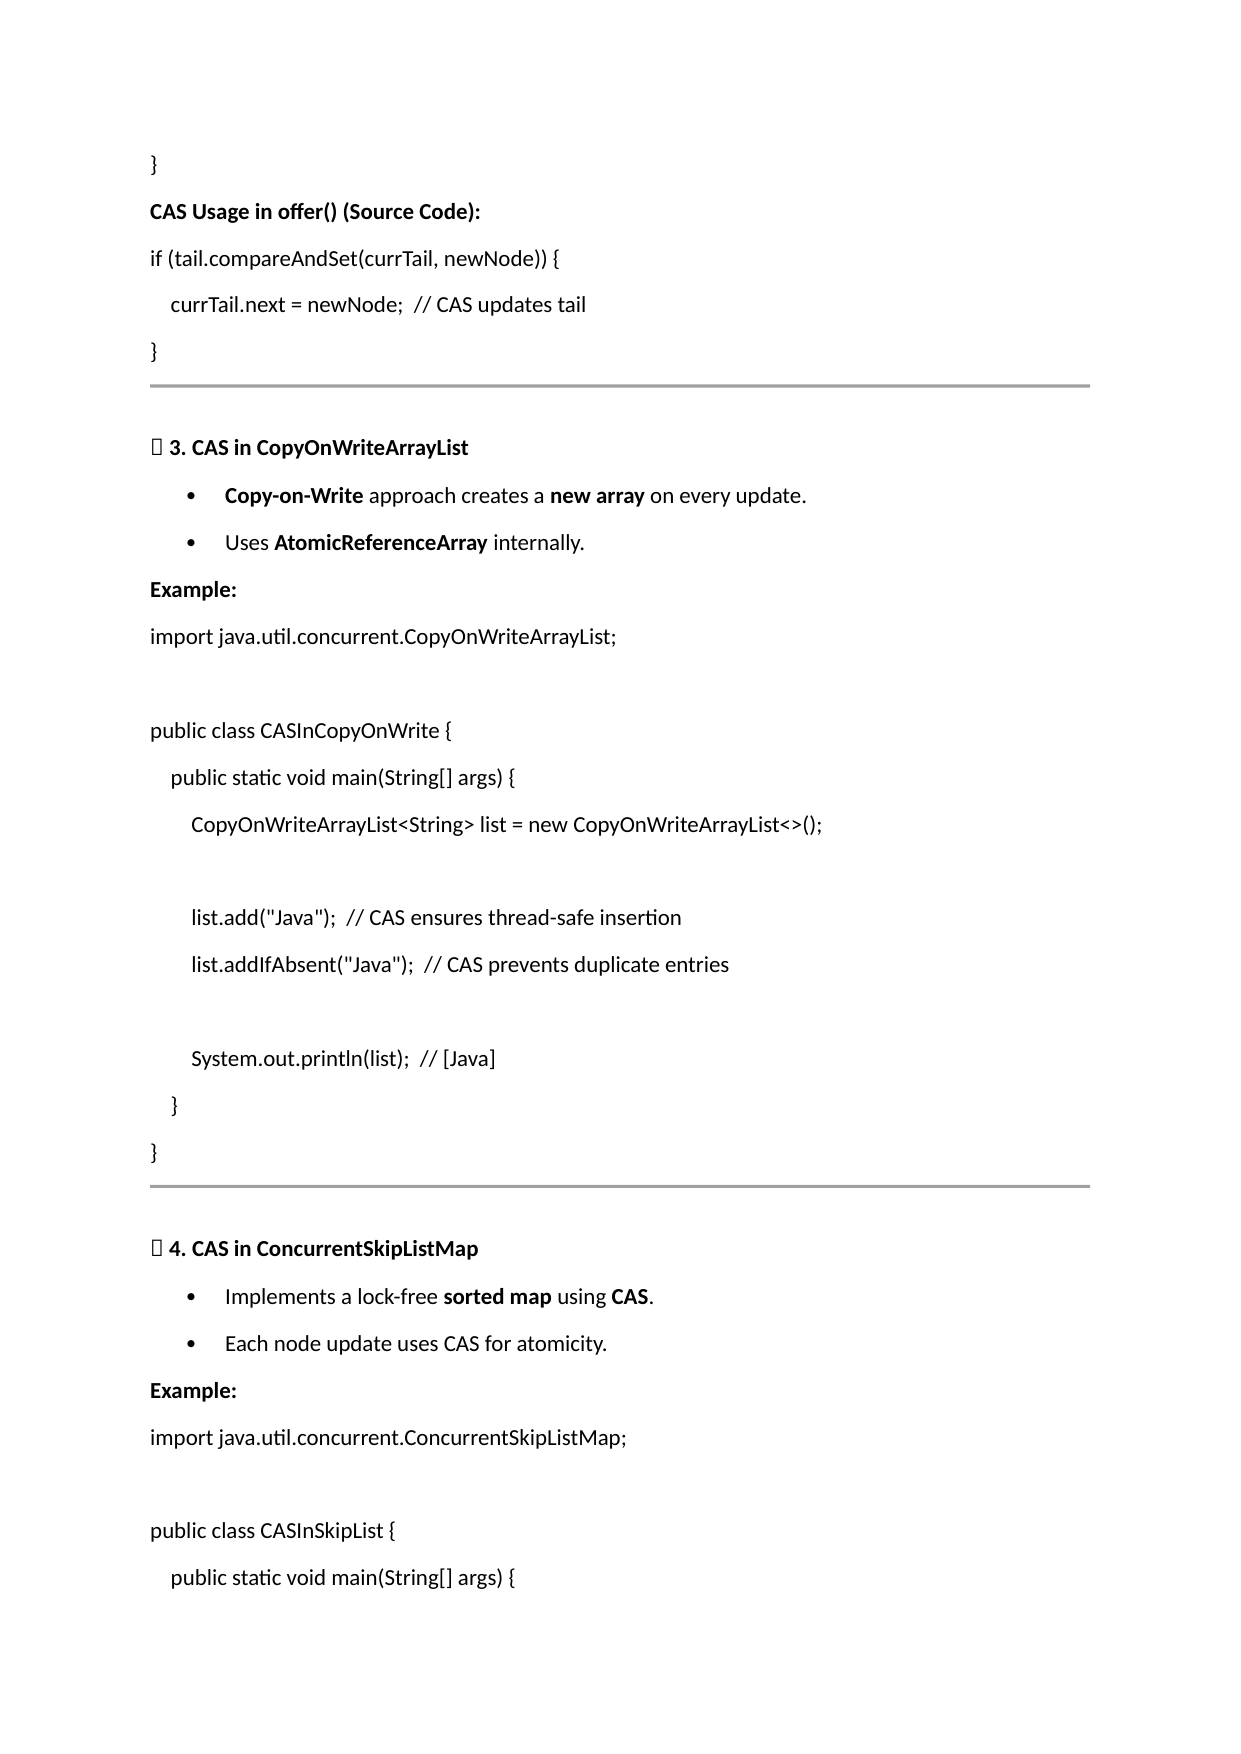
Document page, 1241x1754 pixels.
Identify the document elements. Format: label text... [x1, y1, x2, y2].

text Example: [150, 575, 1090, 603]
list Copy-on-Write approach creates a new array on every update. [187, 482, 1090, 510]
text } [150, 337, 1090, 366]
list Implements a lock-free sorted map using CAS. [187, 1282, 1090, 1310]
text import java.util.concurrent.ConcurrentSkipListMap; [150, 1423, 1090, 1451]
text public class CASInCopyOnWrite { [150, 716, 1090, 744]
text 📌 4. CAS in ConcurrentSkipListMap [150, 1232, 1090, 1263]
text import java.util.concurrent.CopyOnWriteArrayList; [150, 622, 1090, 650]
list Each node update uses CAS for atomicity. [187, 1329, 1090, 1357]
text public static void main(String[] args) { [150, 1563, 1090, 1591]
text } [150, 1091, 1090, 1119]
text } [150, 150, 1090, 178]
text System.out.println(list); // [Java] [150, 1044, 1090, 1072]
text public class CASInSkipList { [150, 1516, 1090, 1544]
text CAS Usage in offer() (Source Code): [150, 197, 1090, 225]
text Example: [150, 1376, 1090, 1404]
text list.addIfAbsent("Java"); // CAS prevents duplicate entries [150, 950, 1090, 978]
text } [150, 1138, 1090, 1166]
list Uses AtomicReferenceArray internally. [187, 528, 1090, 557]
text currTail.next = newNode; // CAS updates tail [150, 291, 1090, 319]
text if (tail.compareAndSet(currTail, newNode)) { [150, 244, 1090, 272]
text CopyOnWriteArrayList<String> list = new CopyOnWriteArrayList<>(); [150, 810, 1090, 838]
text 📌 3. CAS in CopyOnWriteArrayList [150, 431, 1090, 462]
text public static void main(String[] args) { [150, 763, 1090, 791]
text list.add("Java"); // CAS ensures thread-safe insertion [150, 903, 1090, 932]
